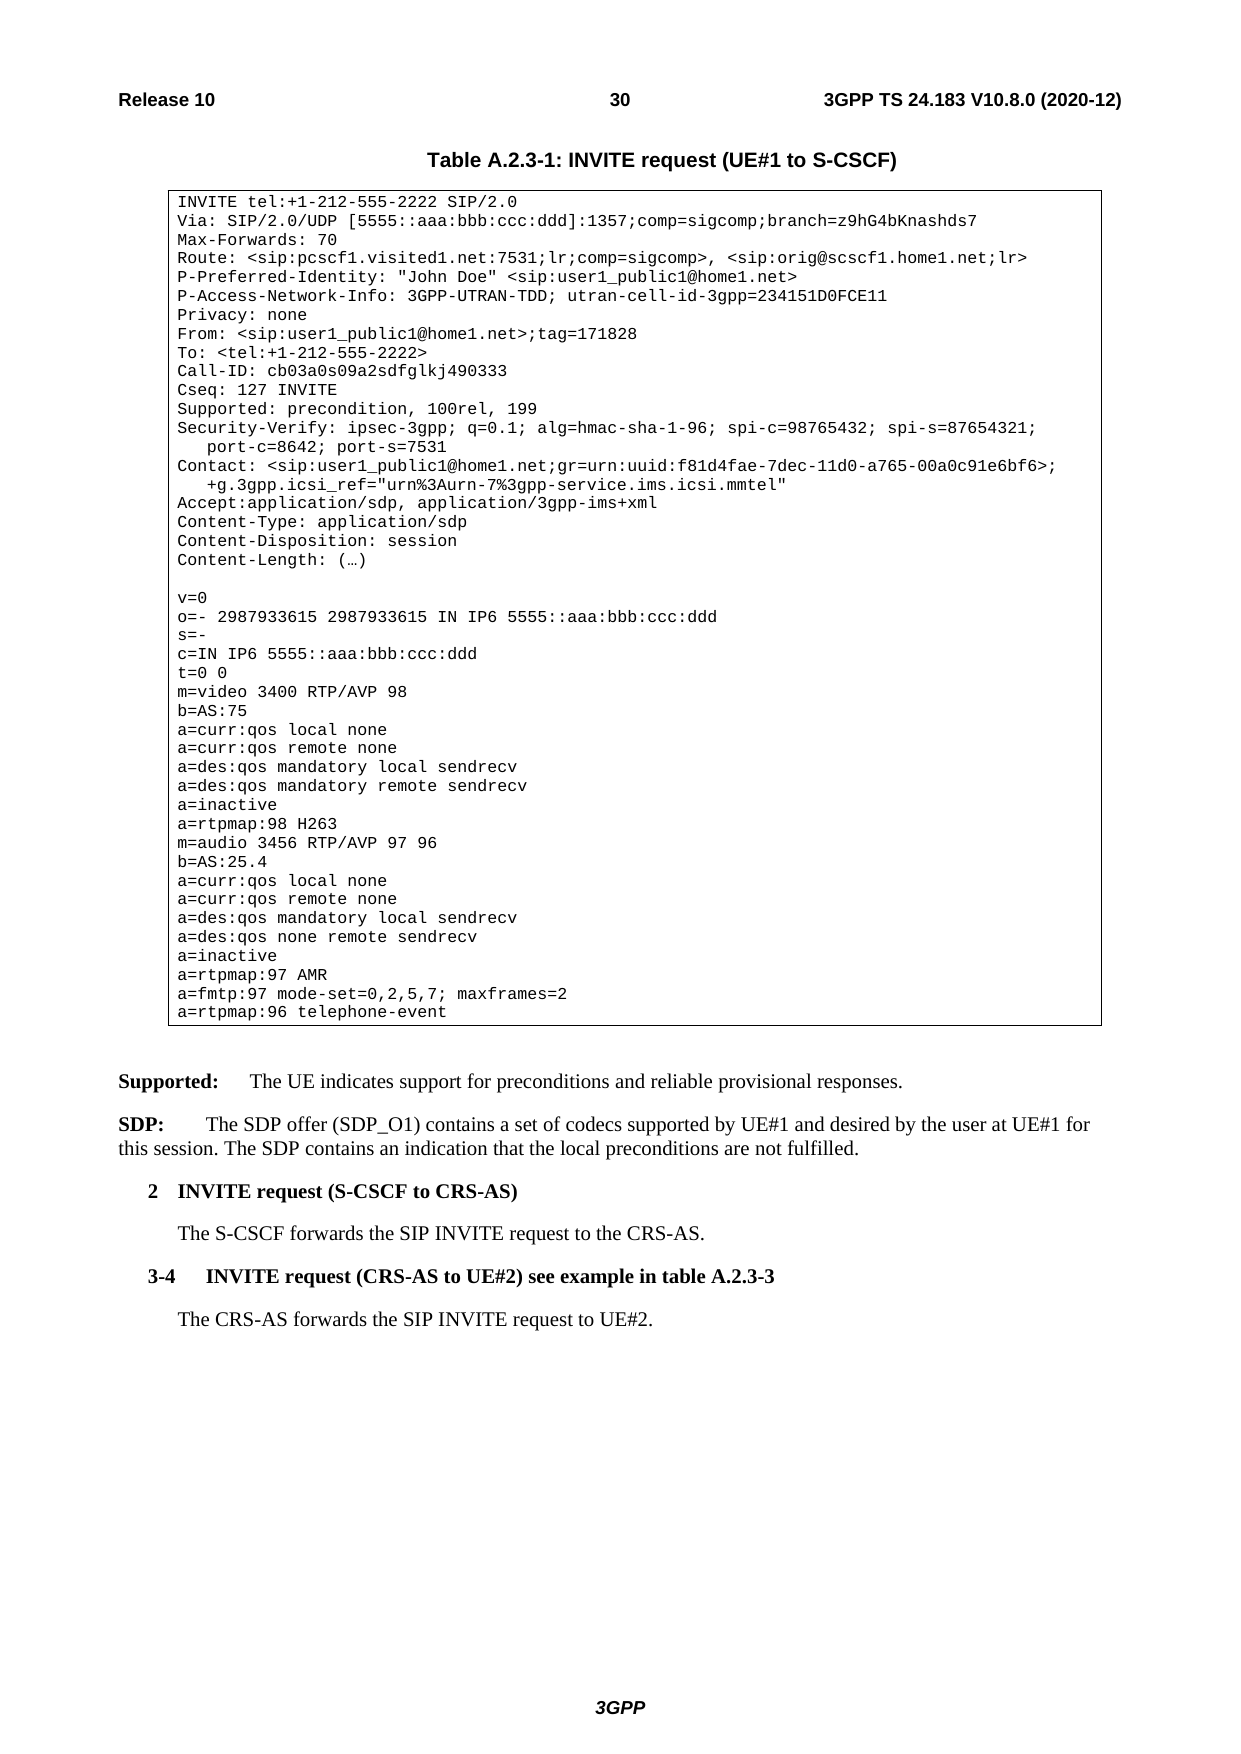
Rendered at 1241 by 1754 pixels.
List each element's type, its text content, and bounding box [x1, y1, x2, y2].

text Via: SIP/2.0/UDP [5555::aaa:bbb:ccc:ddd]:1357;comp=sigcomp;branch=z9hG4bKnashds7 [169, 209, 1101, 228]
text a=des:qos mandatory local sendrecv [169, 907, 1101, 926]
text m=audio 3456 RTP/AVP 97 96 [169, 831, 1101, 850]
text a=curr:qos remote none [169, 737, 1101, 756]
text P-Preferred-Identity: "John Doe" <sip:user1_public1@home1.net> [169, 266, 1101, 284]
text Route: <sip:pcscf1.visited1.net:7531;lr;comp=sigcomp>, <sip:orig@scscf1.home1.net;lr> [169, 247, 1101, 266]
text Contact: <sip:user1_public1@home1.net;gr=urn:uuid:f81d4fae-7dec-11d0-a765-00a0c91e6bf6>;+g.3gpp.icsi_ref="urn%3Aurn-7%3gpp-service.ims.icsi.mmtel" [169, 454, 1101, 492]
text m=video 3400 RTP/AVP 98 [169, 680, 1101, 699]
text a=rtpmap:96 telephone-event [169, 1001, 1101, 1025]
text Privacy: none [169, 303, 1101, 322]
text Content-Type: application/sdp [169, 511, 1101, 529]
text s=- [169, 624, 1101, 643]
text Supported: precondition, 100rel, 199 [169, 398, 1101, 416]
text Call-ID: cb03a0s09a2sdfglkj490333 [169, 360, 1101, 379]
text a=des:qos none remote sendrecv [169, 926, 1101, 944]
text Table A.2.3-1: INVITE request (UE#1 to S-CSCF) [201, 147, 1122, 171]
text 2 INVITE request (S-CSCF to CRS-AS) [148, 1178, 1122, 1203]
text a=curr:qos local none [169, 718, 1101, 737]
text Security-Verify: ipsec-3gpp; q=0.1; alg=hmac-sha-1-96; spi-c=98765432; spi-s=87654321; port-c=8642; port-s=7531 [169, 416, 1101, 454]
text Max-Forwards: 70 [169, 228, 1101, 247]
text a=fmtp:97 mode-set=0,2,5,7; maxframes=2 [169, 982, 1101, 1001]
text To: <tel:+1-212-555-2222> [169, 341, 1101, 360]
text v=0 [169, 586, 1101, 605]
text The CRS-AS forwards the SIP INVITE request to UE#2. [148, 1307, 1122, 1331]
text SDP: The SDP offer (SDP_O1) contains a set of codecs supported by UE#1 and desired by the user at UE#1 for this session. The SDP contains an indication that the local preconditions are not fulfilled. [118, 1112, 1122, 1160]
text The S-CSCF forwards the SIP INVITE request to the CRS-AS. [148, 1221, 1122, 1245]
text P-Access-Network-Info: 3GPP-UTRAN-TDD; utran-cell-id-3gpp=234151D0FCE11 [169, 284, 1101, 303]
text Supported: The UE indicates support for preconditions and reliable provisional responses. [118, 1069, 1122, 1093]
text o=- 2987933615 2987933615 IN IP6 5555::aaa:bbb:ccc:ddd [169, 605, 1101, 624]
text t=0 0 [169, 662, 1101, 680]
text b=AS:75 [169, 699, 1101, 718]
text INVITE tel:+1-212-555-2222 SIP/2.0 [169, 191, 1101, 209]
text Cseq: 127 INVITE [169, 379, 1101, 398]
text a=des:qos mandatory remote sendrecv [169, 775, 1101, 793]
text Accept:application/sdp, application/3gpp-ims+xml [169, 492, 1101, 511]
text a=rtpmap:98 H263 [169, 812, 1101, 831]
text From: <sip:user1_public1@home1.net>;tag=171828 [169, 322, 1101, 341]
text c=IN IP6 5555::aaa:bbb:ccc:ddd [169, 643, 1101, 662]
text Content-Disposition: session [169, 529, 1101, 548]
text a=rtpmap:97 AMR [169, 963, 1101, 982]
text a=curr:qos remote none [169, 888, 1101, 907]
text a=des:qos mandatory local sendrecv [169, 756, 1101, 775]
text 3-4 INVITE request (CRS-AS to UE#2) see example in table A.2.3-3 [148, 1264, 1122, 1288]
text a=inactive [169, 944, 1101, 963]
text a=curr:qos local none [169, 869, 1101, 888]
text a=inactive [169, 793, 1101, 812]
text b=AS:25.4 [169, 850, 1101, 869]
text Content-Length: (…) [169, 548, 1101, 570]
